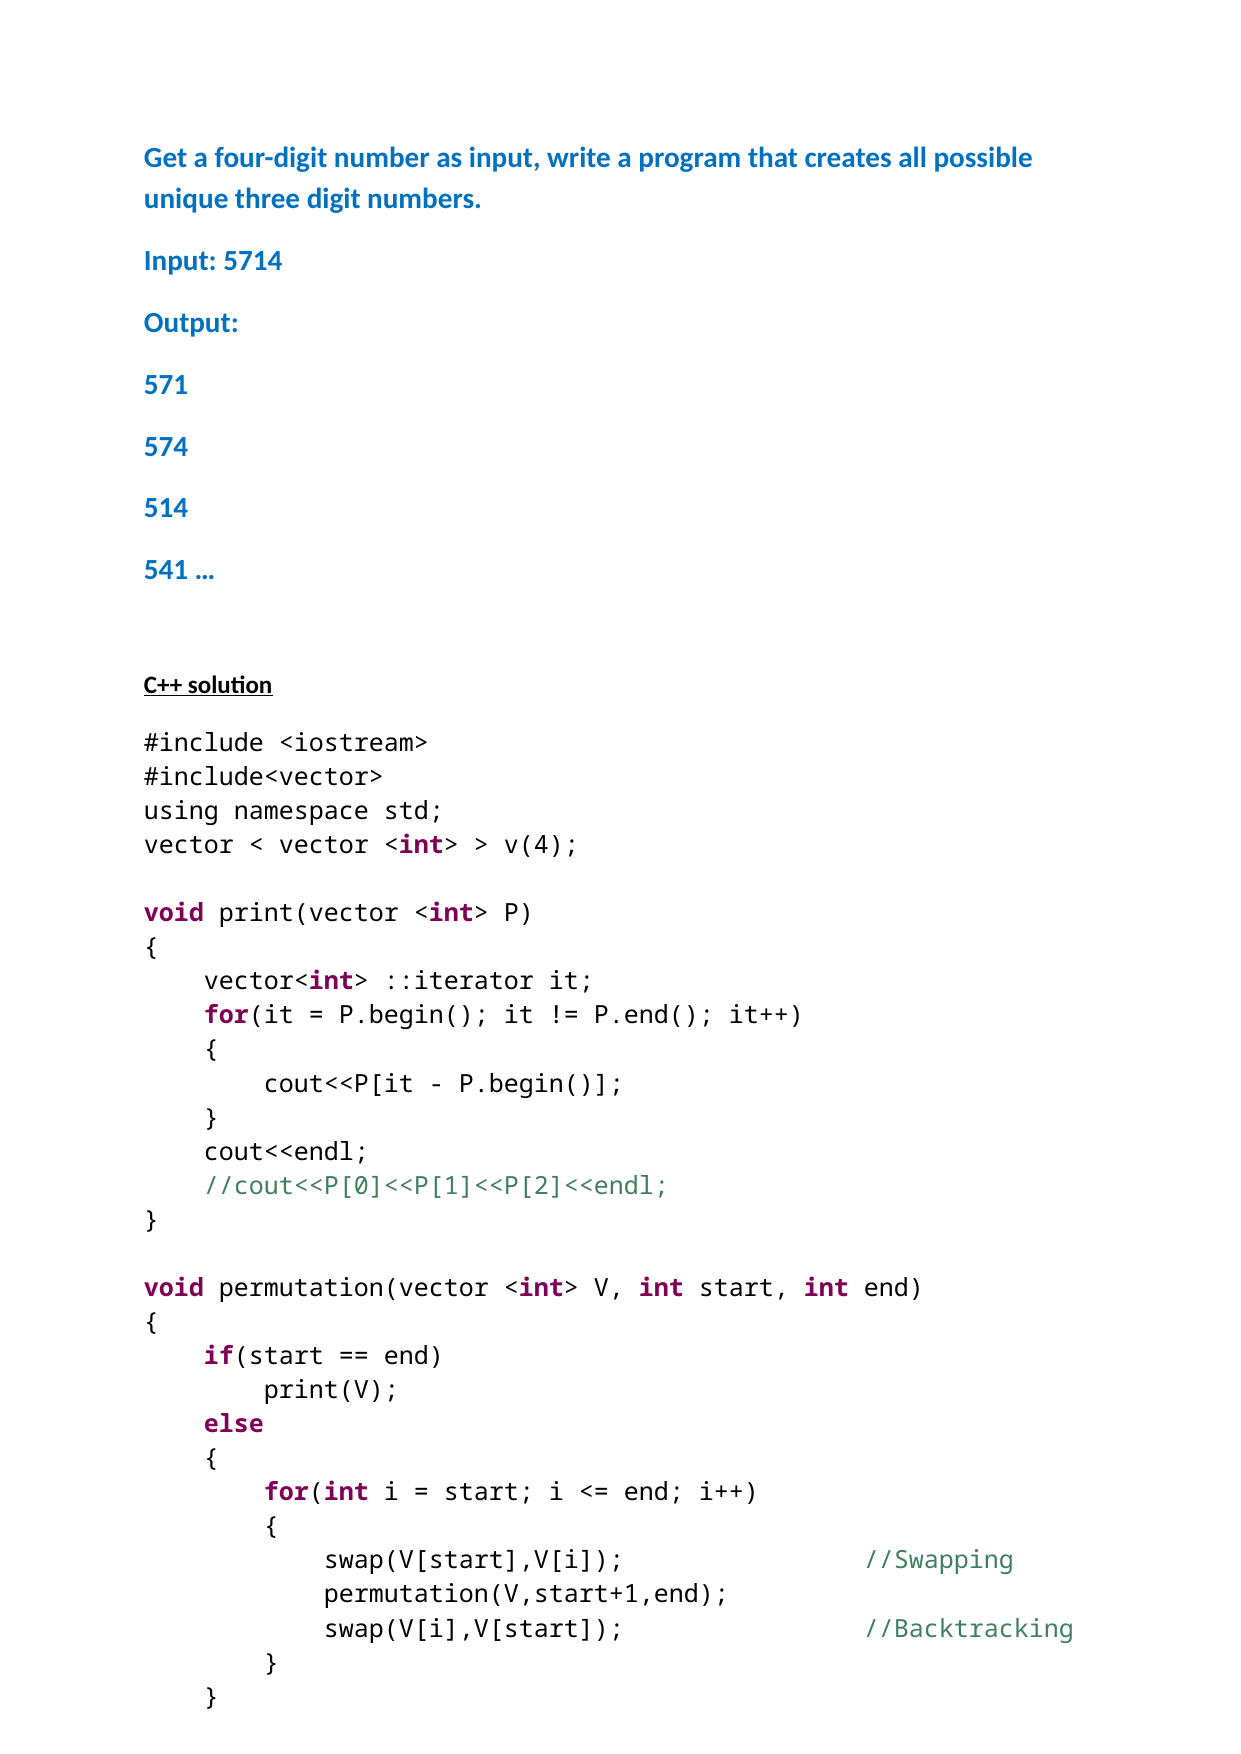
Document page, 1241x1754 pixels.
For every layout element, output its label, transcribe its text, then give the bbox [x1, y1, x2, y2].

text { [144, 929, 1090, 963]
text permutation(V,start+1,end); [144, 1576, 1090, 1610]
text void permutation(vector <int> V, int start, int end) [144, 1269, 1090, 1304]
text swap(V[i],V[start]); //Backtracking [144, 1610, 1090, 1644]
text //cout<<P[0]<<P[1]<<P[2]<<endl; [144, 1167, 1090, 1201]
text #include<vector> [144, 759, 1090, 793]
text Get a four-digit number as input, write a program that creates all possible unique three digit numbers. [144, 139, 1090, 216]
text { [144, 1031, 1090, 1065]
text 574 [144, 428, 1090, 463]
text for(it = P.begin(); it != P.end(); it++) [144, 997, 1090, 1031]
text { [144, 1440, 1090, 1474]
text 571 [144, 366, 1090, 401]
text vector<int> ::iterator it; [144, 963, 1090, 997]
text vector < vector <int> > v(4); [144, 827, 1090, 861]
text C++ solution [144, 669, 1090, 699]
text } [144, 1644, 1090, 1678]
text print(V); [144, 1372, 1090, 1406]
text { [144, 1508, 1090, 1542]
text cout<<P[it - P.begin()]; [144, 1065, 1090, 1099]
text 541 … [144, 551, 1090, 587]
text cout<<endl; [144, 1133, 1090, 1167]
text void print(vector <int> P) [144, 895, 1090, 929]
text } [144, 1201, 1090, 1236]
text else [144, 1406, 1090, 1440]
text Input: 5714 [144, 242, 1090, 278]
text 514 [144, 489, 1090, 525]
text Output: [144, 304, 1090, 340]
text } [144, 1099, 1090, 1133]
text } [144, 1678, 1090, 1712]
text for(int i = start; i <= end; i++) [144, 1474, 1090, 1508]
text swap(V[start],V[i]); //Swapping [144, 1542, 1090, 1576]
text { [144, 1304, 1090, 1338]
text using namespace std; [144, 793, 1090, 827]
text #include <iostream> [144, 724, 1090, 759]
text if(start == end) [144, 1338, 1090, 1372]
